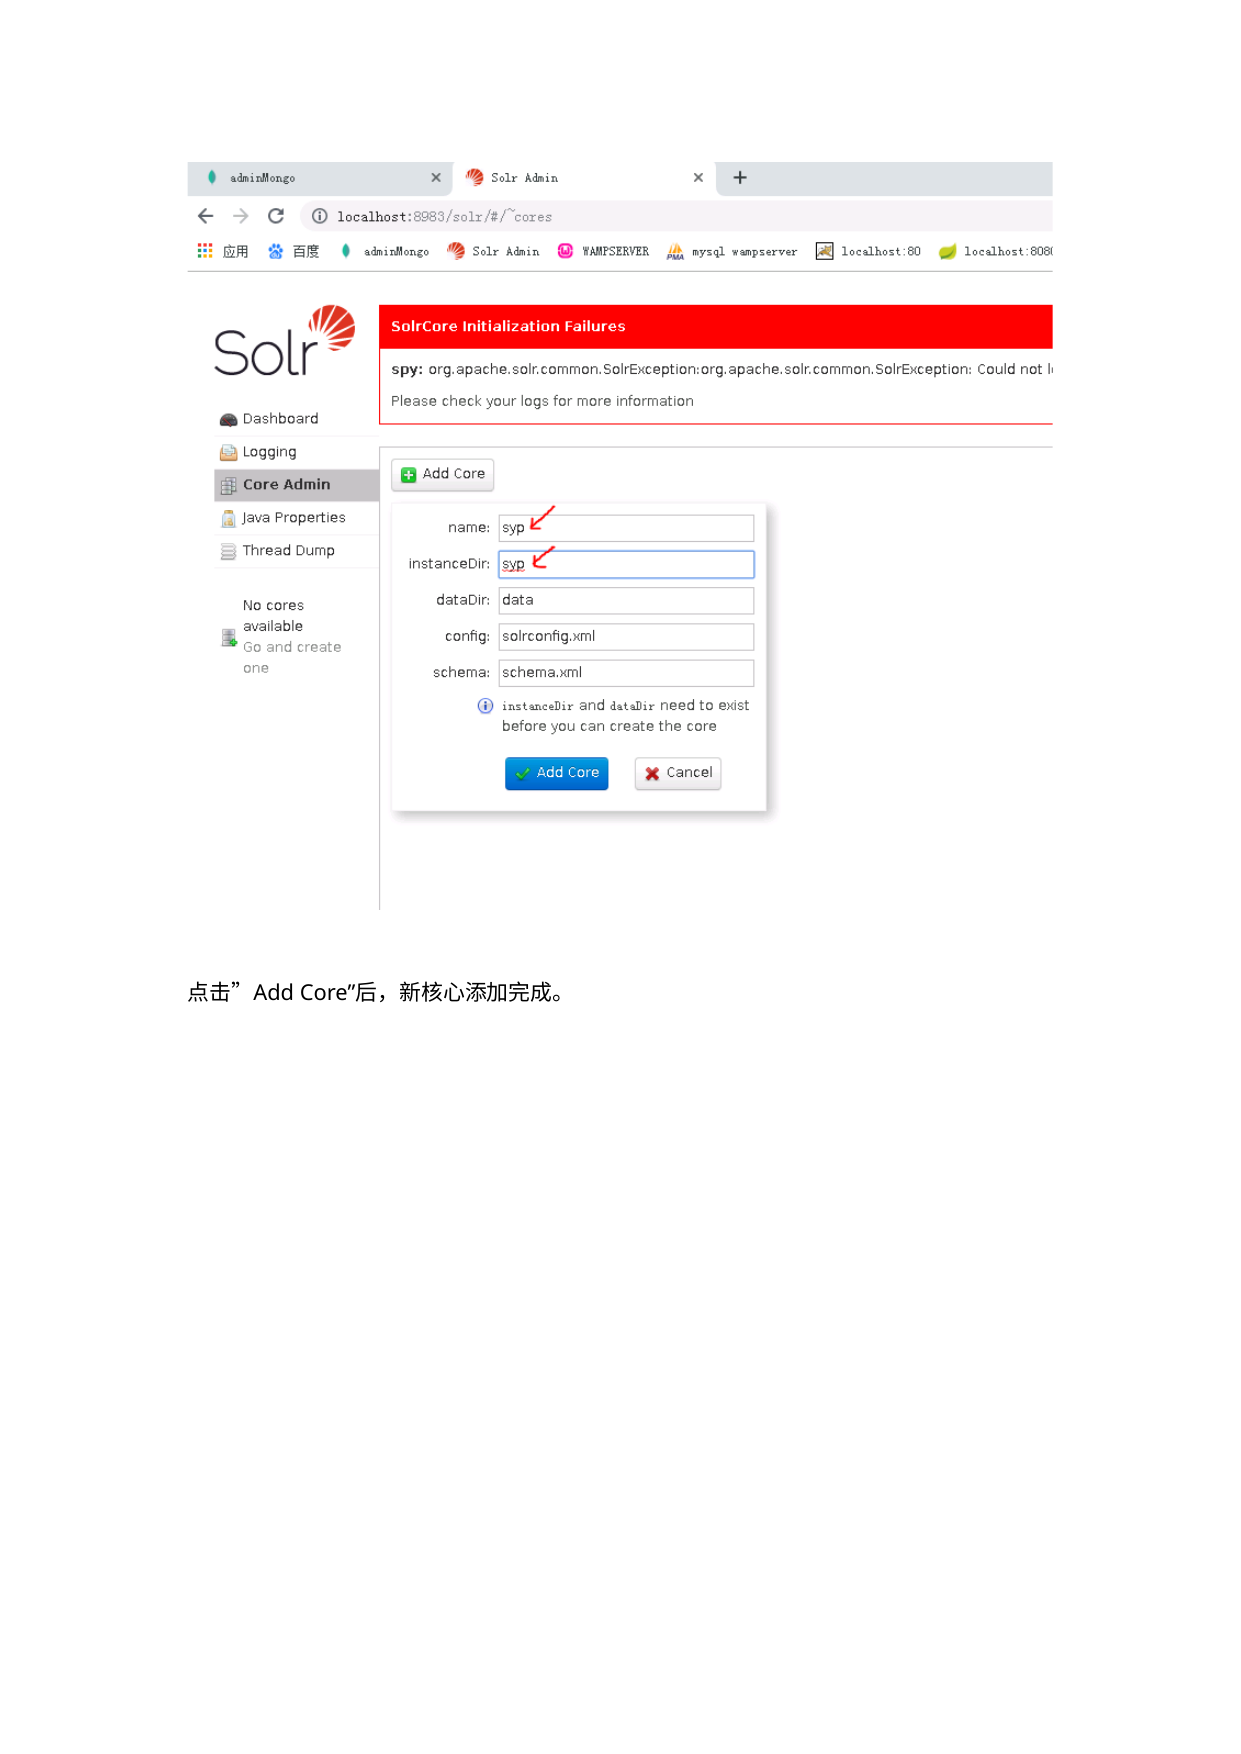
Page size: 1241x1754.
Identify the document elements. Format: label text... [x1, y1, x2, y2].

picture [187, 162, 1053, 910]
text 点击”Add Core”后，新核心添加完成。 [187, 974, 1053, 1007]
